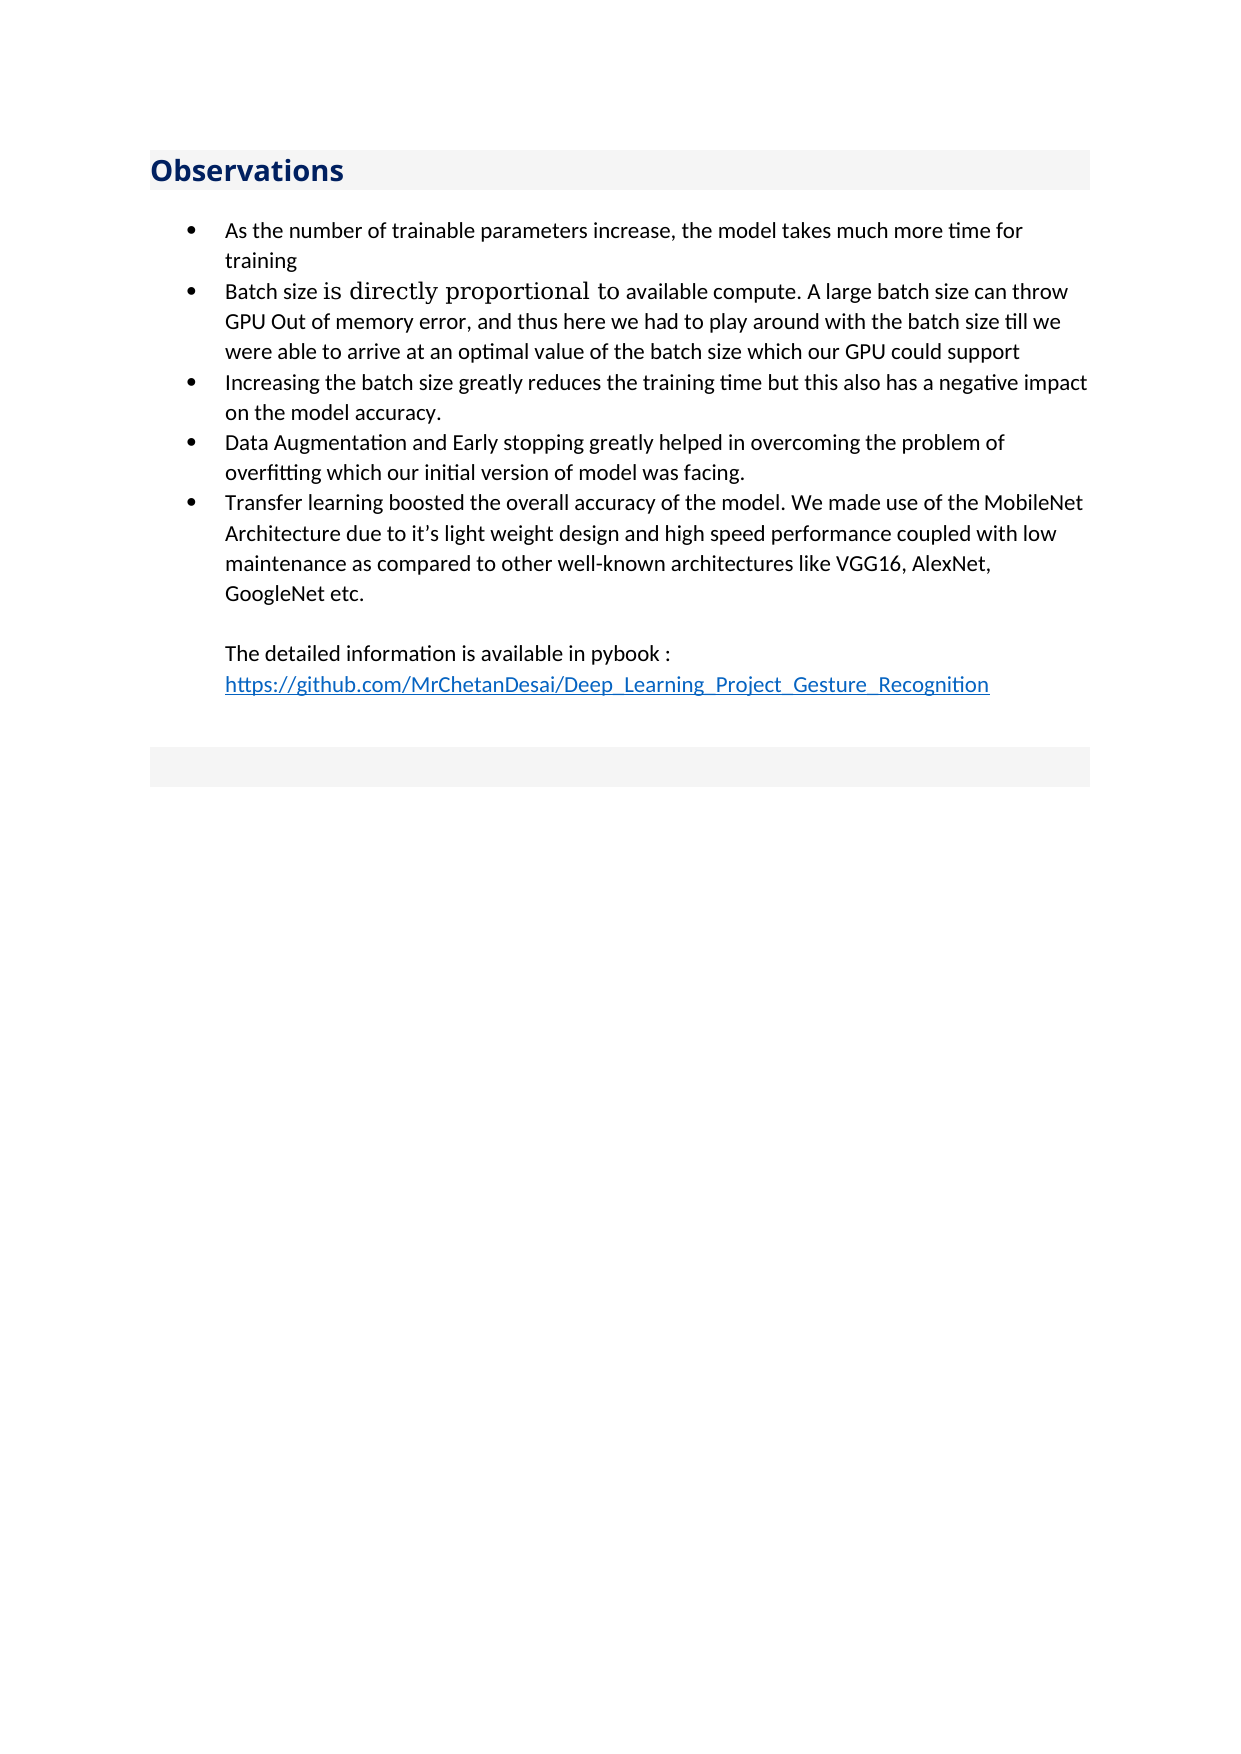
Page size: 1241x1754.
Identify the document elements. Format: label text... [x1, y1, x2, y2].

list Increasing the batch size greatly reduces the training time but this also has a negative impact on the model accuracy. [187, 368, 1090, 426]
list https://github.com/MrChetanDesai/Deep_Learning_Project_Gesture_Recognition [225, 670, 1090, 698]
list Transfer learning boosted the overall accuracy of the model. We made use of the MobileNet Architecture due to it’s light weight design and high speed performance coupled with low maintenance as compared to other well-known architectures like VGG16, AlexNet, GoogleNet etc. [187, 488, 1090, 607]
list Data Augmentation and Early stopping greatly helped in overcoming the problem of overfitting which our initial version of model was facing. [187, 428, 1090, 486]
subtitle Observations [150, 150, 1090, 190]
list As the number of trainable parameters increase, the model takes much more time for training [187, 216, 1090, 274]
list The detailed information is available in pybook : [225, 639, 1090, 668]
list Batch size is directly proportional to available compute. A large batch size can throw GPU Out of memory error, and thus here we had to play around with the batch size till we were able to arrive at an optimal value of the batch size which our GPU could support [187, 277, 1090, 366]
